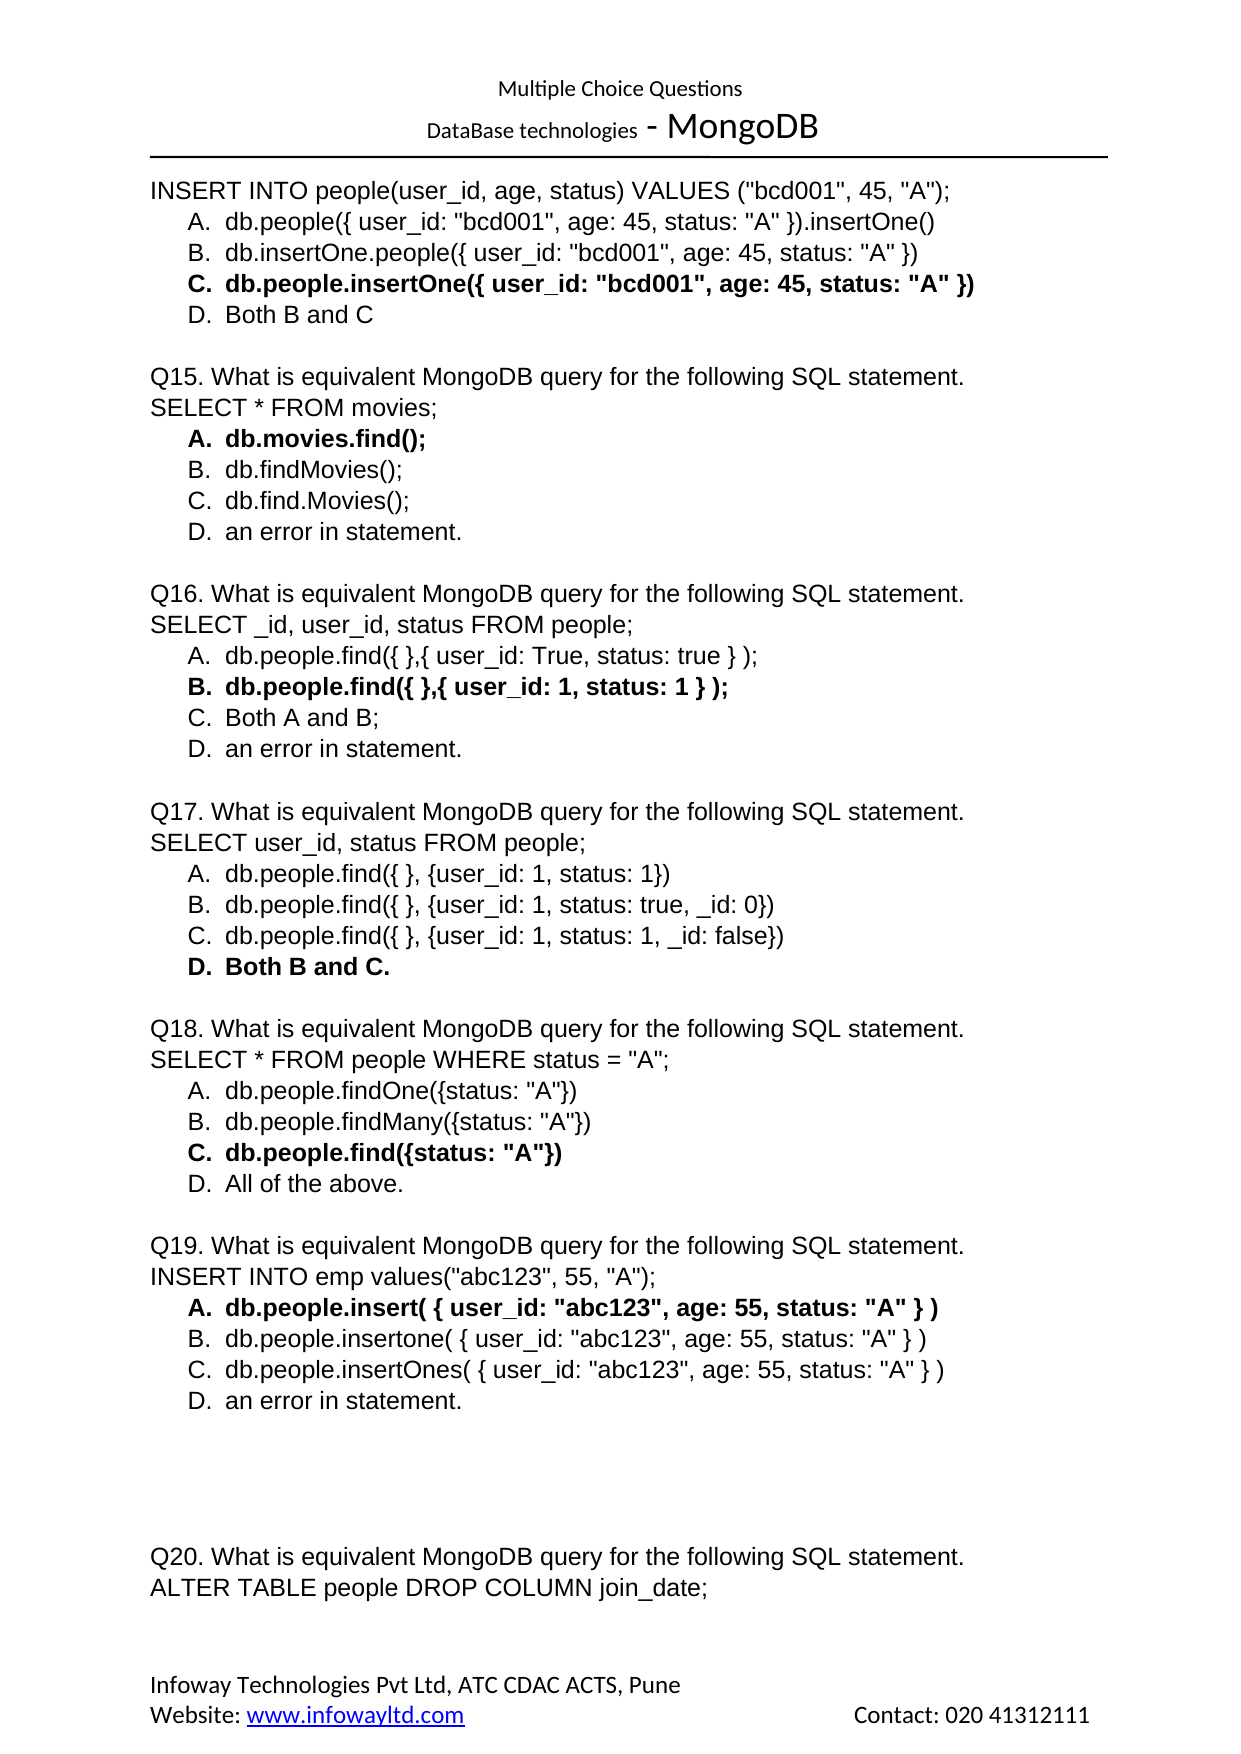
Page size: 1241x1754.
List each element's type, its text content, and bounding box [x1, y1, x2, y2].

text SELECT * FROM people WHERE status = "A"; [150, 1045, 1090, 1073]
text INSERT INTO people(user_id, age, status) VALUES ("bcd001", 45, "A"); [150, 176, 1090, 204]
list db.people({ user_id: "bcd001", age: 45, status: "A" }).insertOne() [187, 207, 1090, 235]
list db.people.insertone( { user_id: "abc123", age: 55, status: "A" } ) [187, 1324, 1090, 1353]
list an error in statement. [187, 517, 1090, 546]
text Q18. What is equivalent MongoDB query for the following SQL statement. [150, 1014, 1090, 1042]
list db.people.find({status: "A"}) [187, 1138, 1090, 1167]
list Both B and C. [187, 952, 1090, 980]
list Both B and C [187, 300, 1090, 328]
text Q20. What is equivalent MongoDB query for the following SQL statement. [150, 1541, 1090, 1570]
list db.find.Movies(); [187, 486, 1090, 515]
list db.people.find({ }, {user_id: 1, status: true, _id: 0}) [187, 889, 1090, 918]
text SELECT _id, user_id, status FROM people; [150, 610, 1090, 639]
text Q16. What is equivalent MongoDB query for the following SQL statement. [150, 579, 1090, 608]
list db.movies.find(); [187, 424, 1090, 453]
list All of the above. [187, 1169, 1090, 1198]
list db.people.insertOnes( { user_id: "abc123", age: 55, status: "A" } ) [187, 1355, 1090, 1384]
list db.findMovies(); [187, 455, 1090, 484]
list db.insertOne.people({ user_id: "bcd001", age: 45, status: "A" }) [187, 238, 1090, 266]
text Q17. What is equivalent MongoDB query for the following SQL statement. [150, 796, 1090, 825]
list an error in statement. [187, 734, 1090, 763]
text INSERT INTO emp values("abc123", 55, "A"); [150, 1262, 1090, 1291]
text SELECT * FROM movies; [150, 393, 1090, 422]
text ALTER TABLE people DROP COLUMN join_date; [150, 1572, 1090, 1601]
list Both A and B; [187, 703, 1090, 732]
list an error in statement. [187, 1386, 1090, 1415]
list db.people.findMany({status: "A"}) [187, 1107, 1090, 1136]
list db.people.insert( { user_id: "abc123", age: 55, status: "A" } ) [187, 1293, 1090, 1322]
list db.people.findOne({status: "A"}) [187, 1076, 1090, 1104]
text Q15. What is equivalent MongoDB query for the following SQL statement. [150, 362, 1090, 391]
list db.people.find({ },{ user_id: 1, status: 1 } ); [187, 672, 1090, 701]
list db.people.find({ }, {user_id: 1, status: 1, _id: false}) [187, 921, 1090, 949]
list db.people.find({ }, {user_id: 1, status: 1}) [187, 858, 1090, 887]
text SELECT user_id, status FROM people; [150, 827, 1090, 856]
text Q19. What is equivalent MongoDB query for the following SQL statement. [150, 1231, 1090, 1260]
list db.people.insertOne({ user_id: "bcd001", age: 45, status: "A" }) [187, 269, 1090, 297]
list db.people.find({ },{ user_id: True, status: true } ); [187, 641, 1090, 670]
